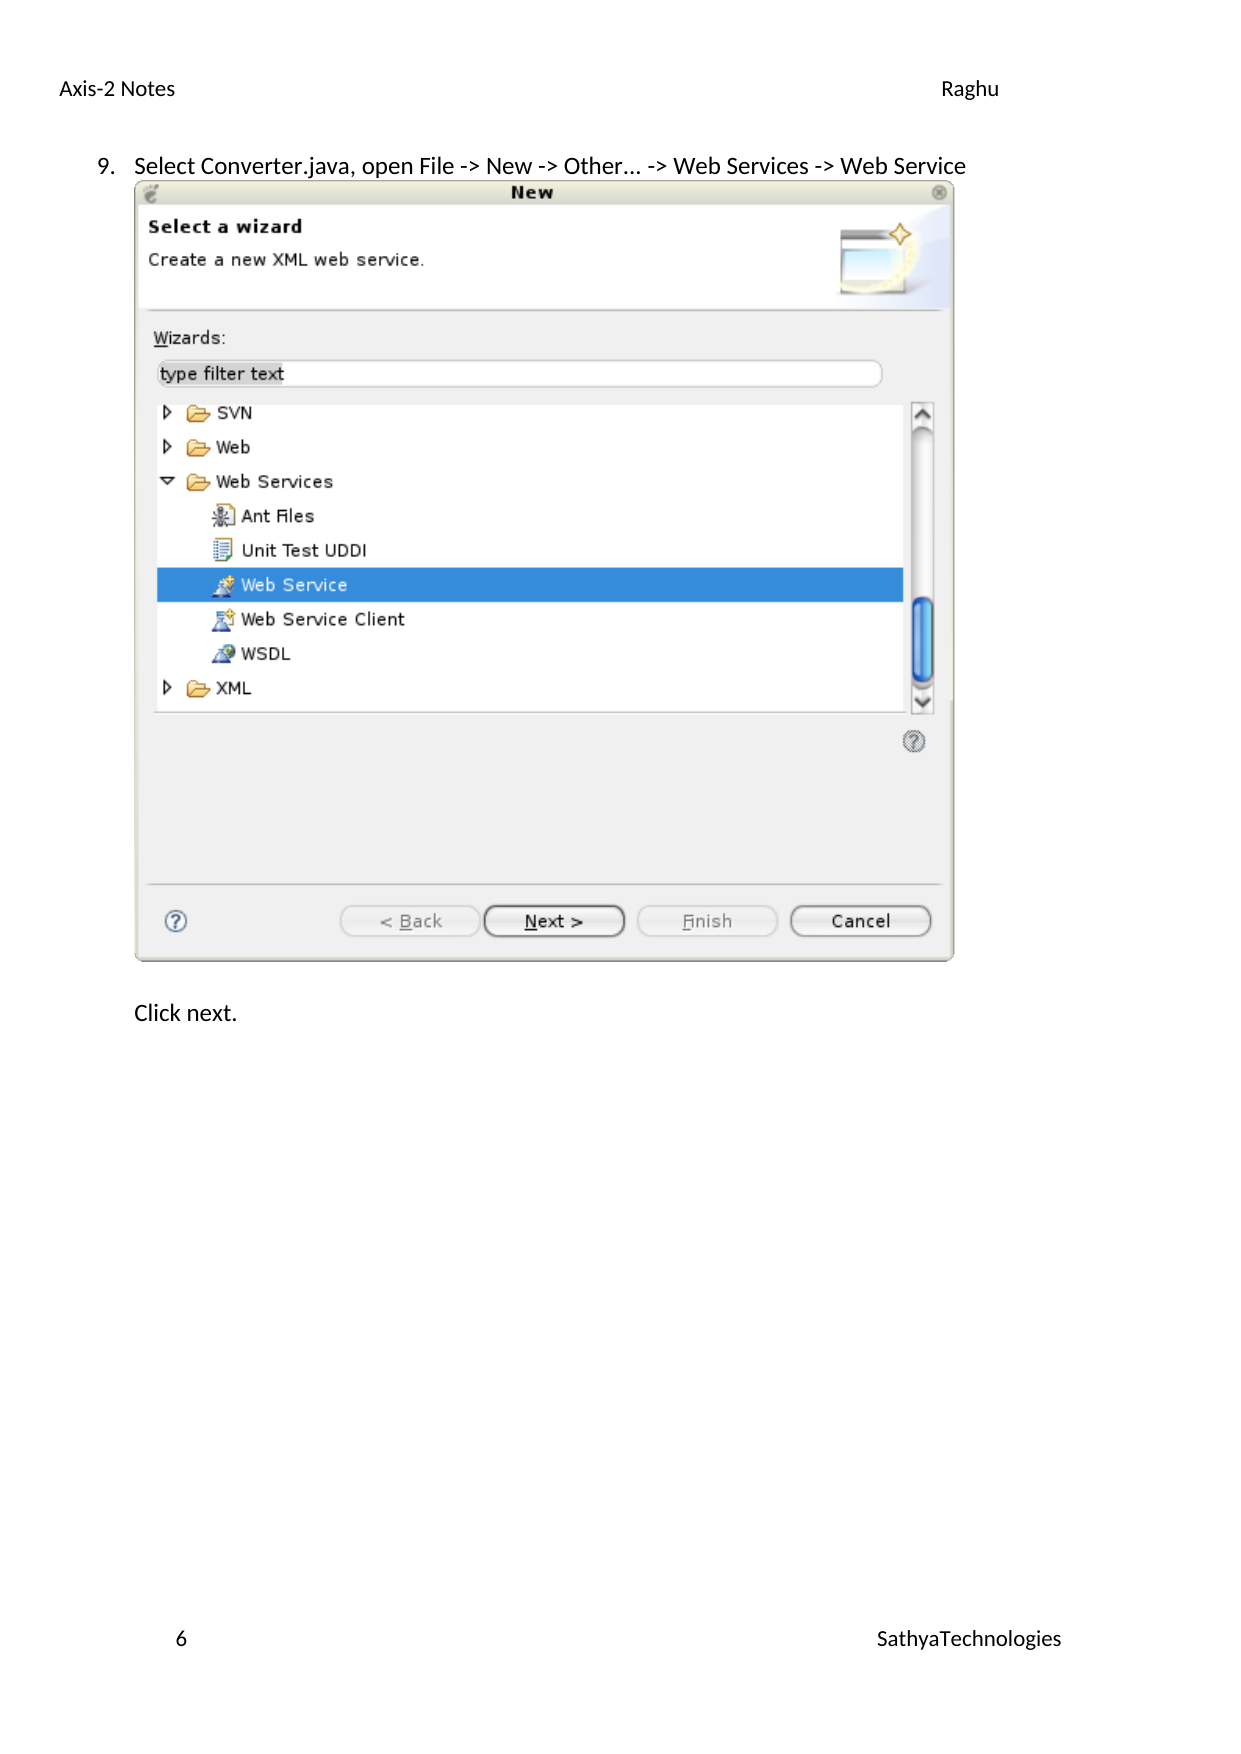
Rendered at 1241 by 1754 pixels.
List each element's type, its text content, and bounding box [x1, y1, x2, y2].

picture [134, 180, 955, 962]
text Click next. [134, 997, 1181, 1028]
